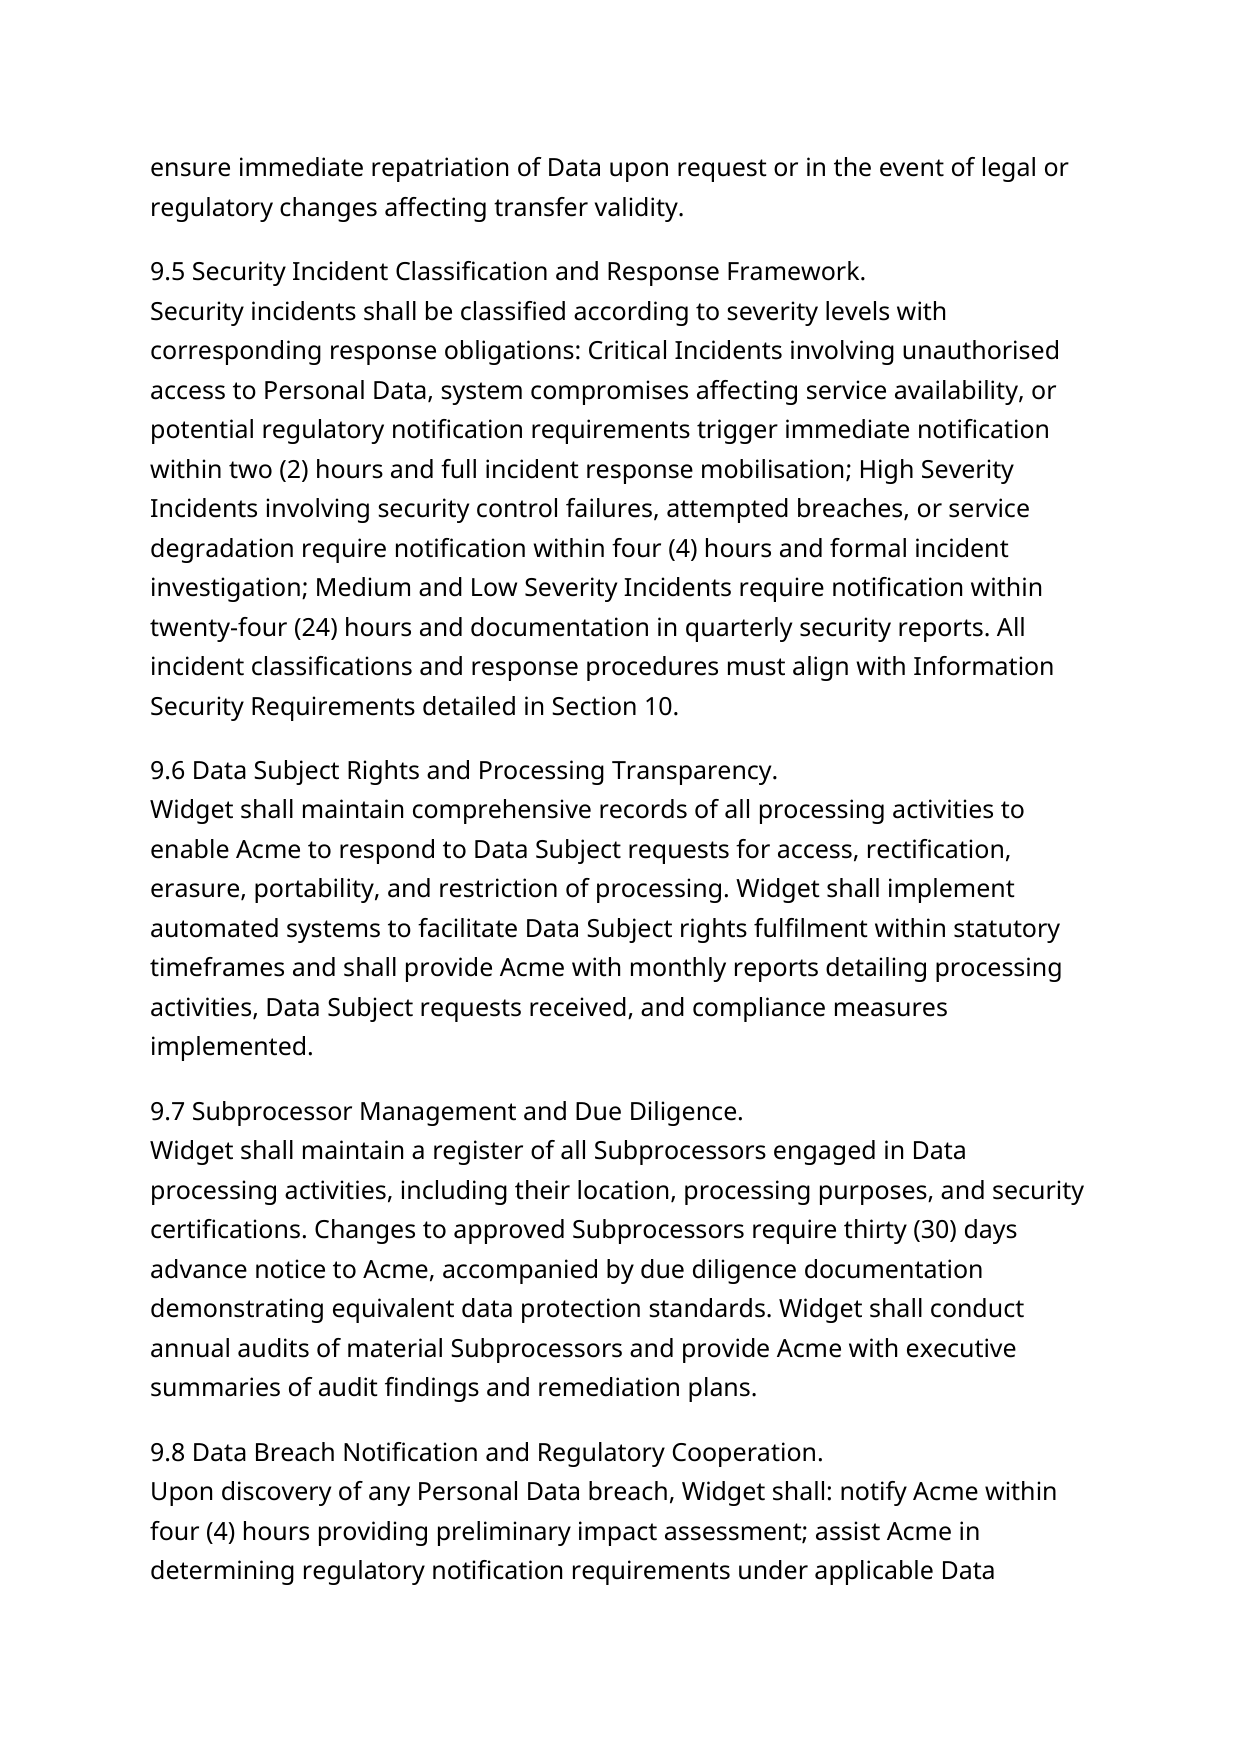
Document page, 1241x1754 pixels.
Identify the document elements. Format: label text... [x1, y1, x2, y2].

text 9.6 Data Subject Rights and Processing Transparency. Widget shall maintain comprehensive records of all processing activities to enable Acme to respond to Data Subject requests for access, rectification, erasure, portability, and restriction of processing. Widget shall implement automated systems to facilitate Data Subject rights fulfilment within statutory timeframes and shall provide Acme with monthly reports detailing processing activities, Data Subject requests received, and compliance measures implemented. [150, 753, 1090, 1063]
text 9.7 Subprocessor Management and Due Diligence. Widget shall maintain a register of all Subprocessors engaged in Data processing activities, including their location, processing purposes, and security certifications. Changes to approved Subprocessors require thirty (30) days advance notice to Acme, accompanied by due diligence documentation demonstrating equivalent data protection standards. Widget shall conduct annual audits of material Subprocessors and provide Acme with executive summaries of audit findings and remediation plans. [150, 1093, 1090, 1404]
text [150, 150, 1090, 223]
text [150, 1434, 1090, 1587]
text 9.5 Security Incident Classification and Response Framework. Security incidents shall be classified according to severity levels with corresponding response obligations: Critical Incidents involving unauthorised access to Personal Data, system compromises affecting service availability, or potential regulatory notification requirements trigger immediate notification within two (2) hours and full incident response mobilisation; High Severity Incidents involving security control failures, attempted breaches, or service degradation require notification within four (4) hours and formal incident investigation; Medium and Low Severity Incidents require notification within twenty-four (24) hours and documentation in quarterly security reports. All incident classifications and response procedures must align with Information Security Requirements detailed in Section 10. [150, 254, 1090, 722]
